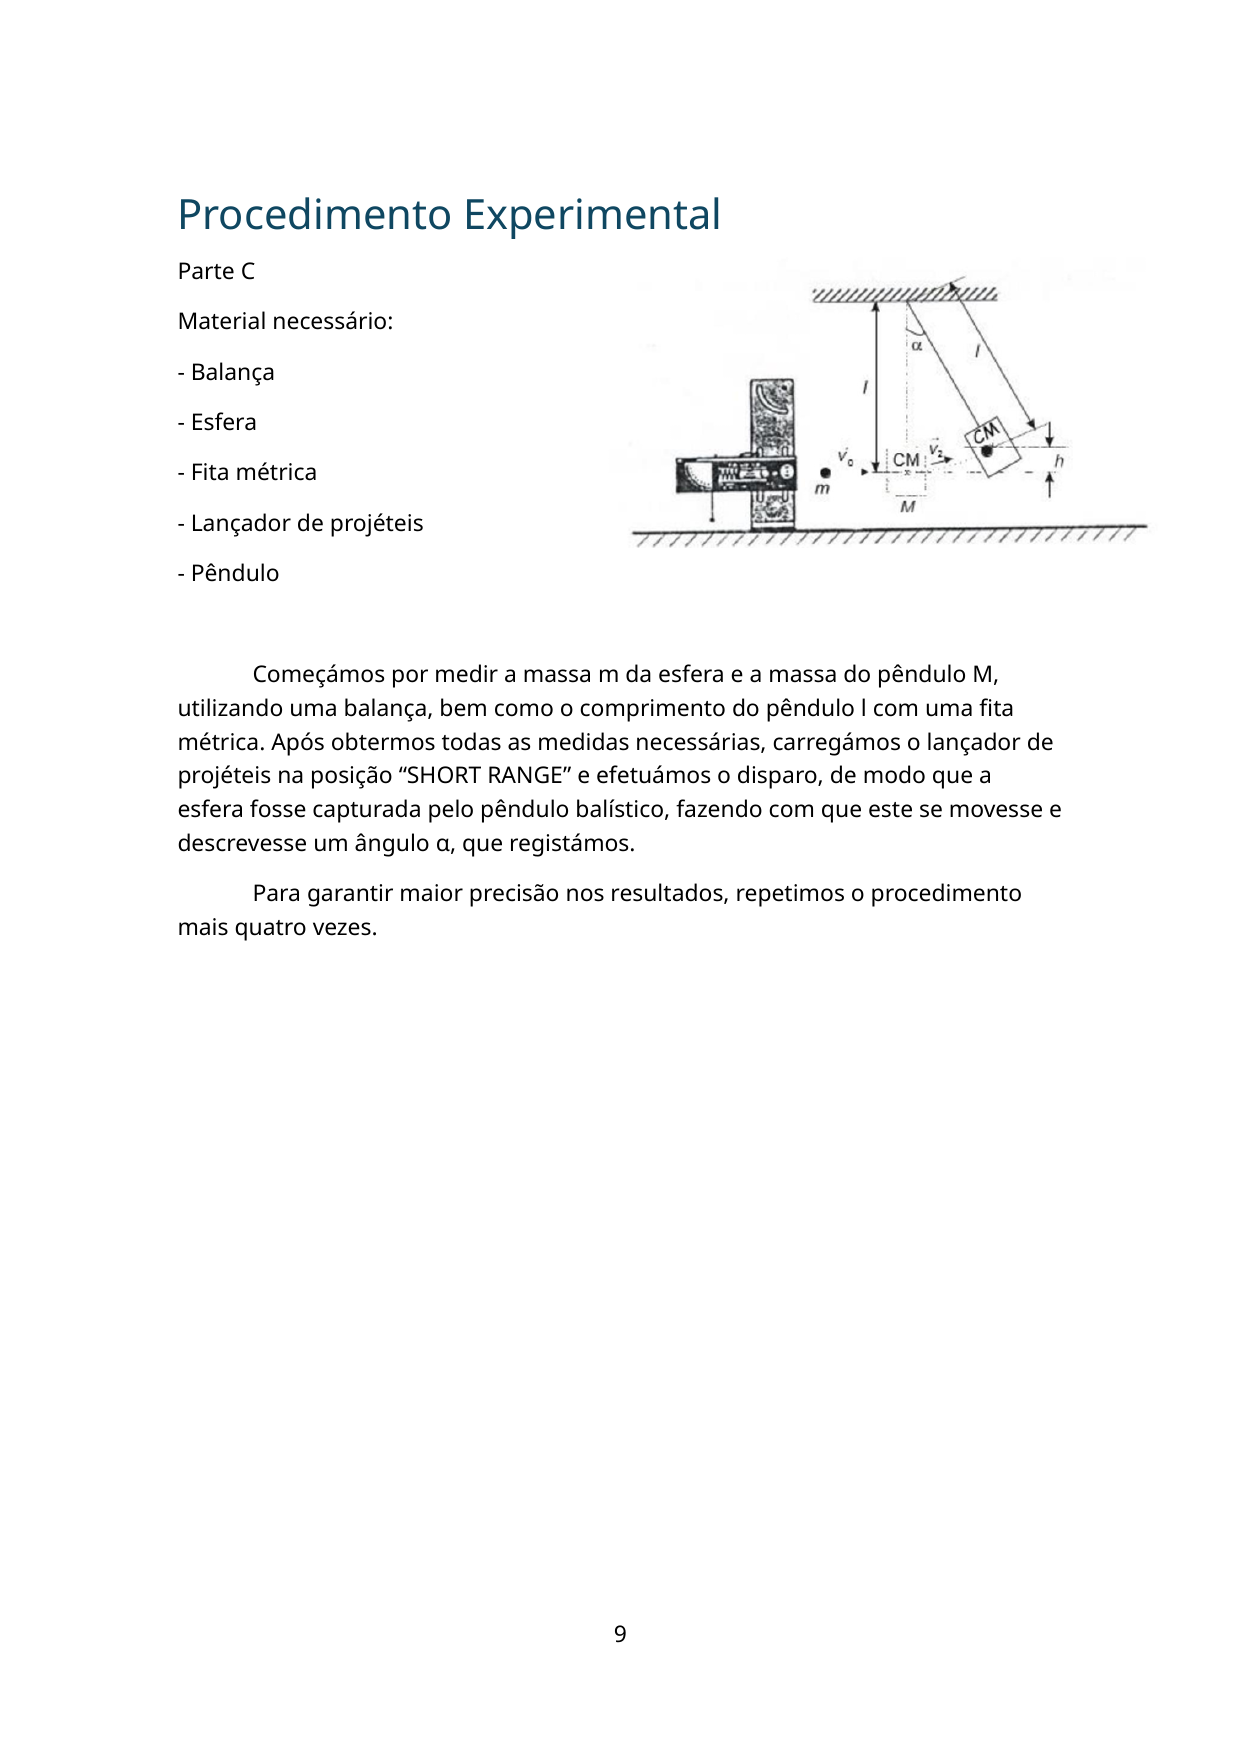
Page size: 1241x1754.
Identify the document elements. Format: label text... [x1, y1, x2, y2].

text Parte C [177, 255, 1063, 286]
text - Fita métrica [177, 456, 600, 488]
text - Balança [177, 356, 600, 387]
text Começámos por medir a massa m da esfera e a massa do pêndulo M, utilizando uma balança, bem como o comprimento do pêndulo l com uma fita métrica. Após obtermos todas as medidas necessárias, carregámos o lançador de projéteis na posição “SHORT RANGE” e efetuámos o disparo, de modo que a esfera fosse capturada pelo pêndulo balístico, fazendo com que este se movesse e descrevesse um ângulo α, que registámos. [177, 658, 1063, 858]
text - Lançador de projéteis [177, 507, 600, 538]
subtitle Procedimento Experimental [177, 185, 1063, 242]
text Material necessário: [177, 305, 600, 336]
text Para garantir maior precisão nos resultados, repetimos o procedimento mais quatro vezes. [177, 877, 1063, 942]
text - Pêndulo [177, 557, 1063, 588]
text - Esfera [177, 406, 600, 437]
picture [600, 256, 1160, 547]
